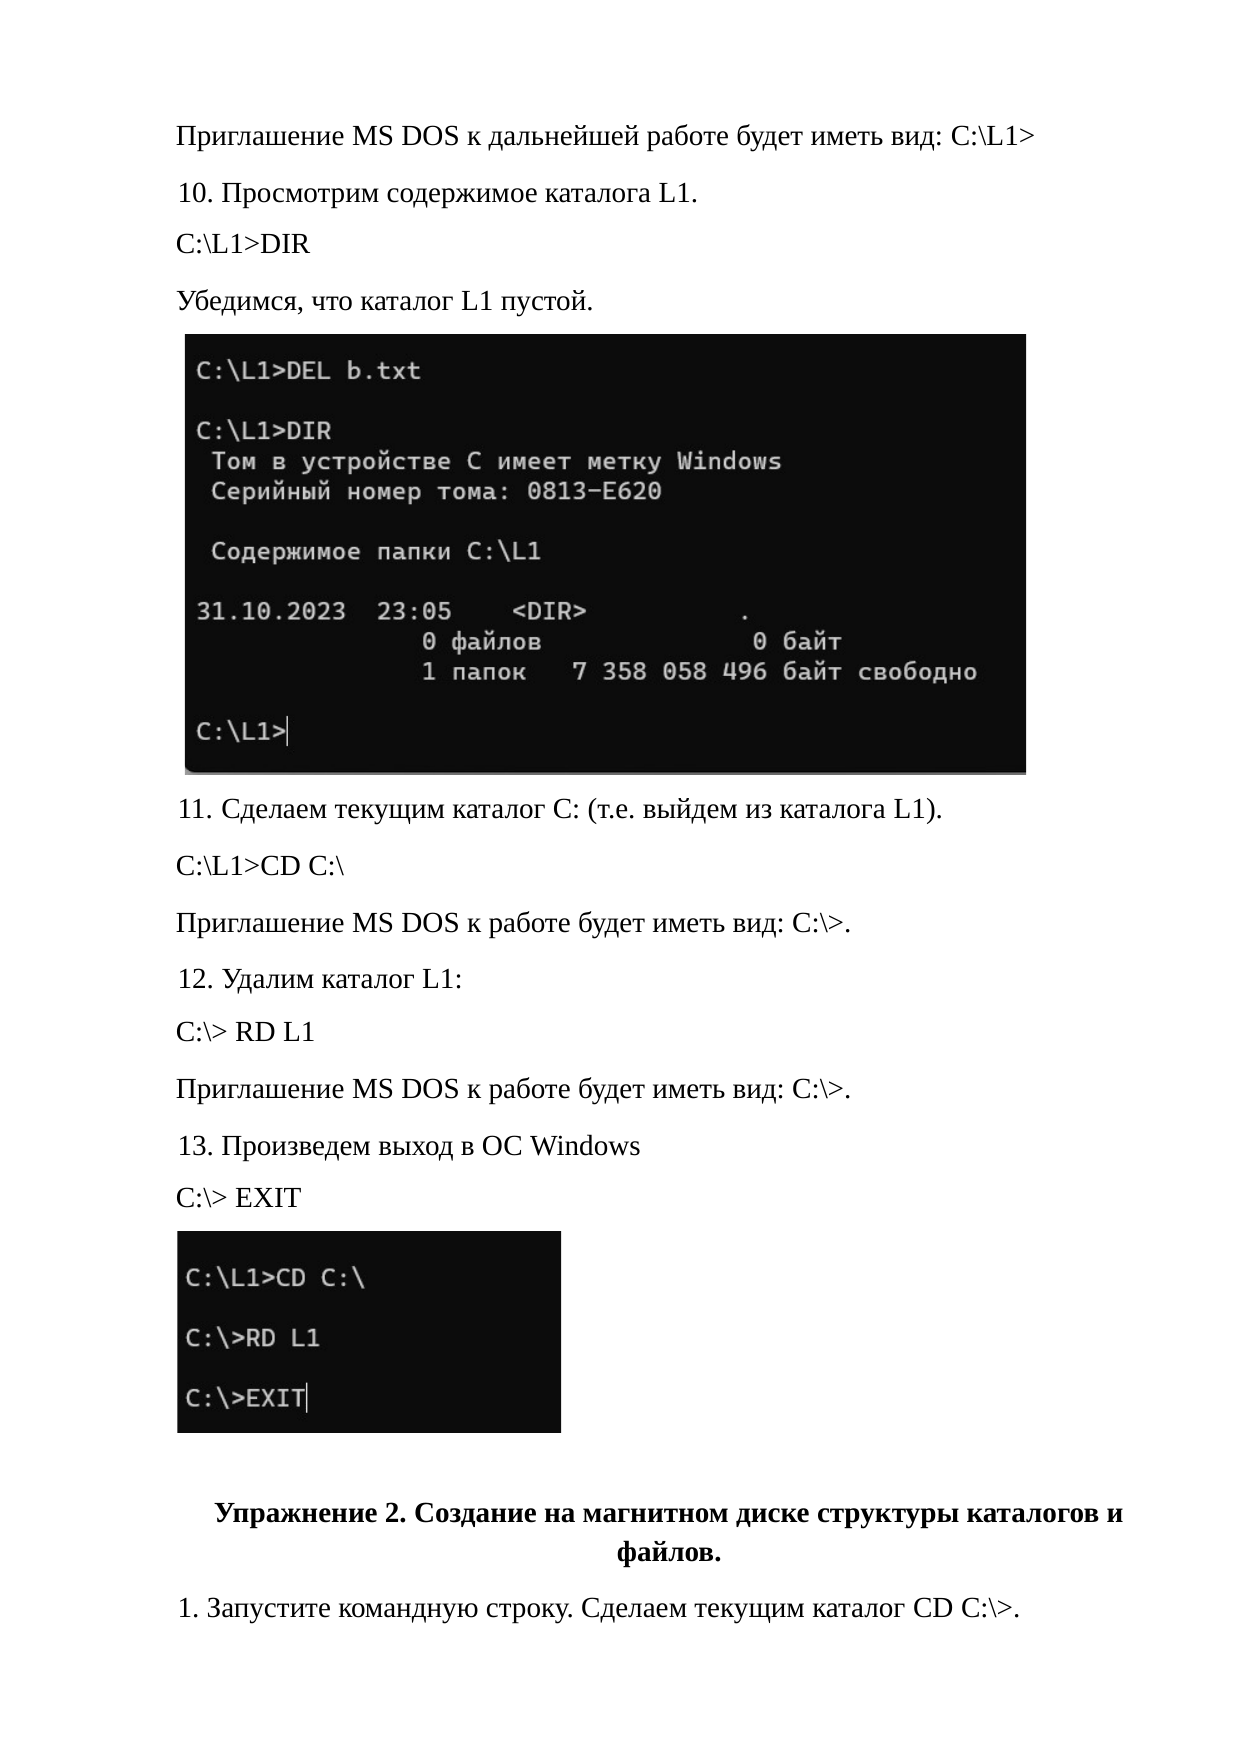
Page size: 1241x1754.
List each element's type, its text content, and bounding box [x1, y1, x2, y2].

text C:\L1>CD С:\ [176, 848, 1158, 882]
picture [184, 334, 1027, 775]
text Приглашение MS DOS к дальнейшей работе будет иметь вид: C:\L1> [176, 118, 1158, 152]
text Приглашение MS DOS к работе будет иметь вид: С:\>. [176, 1071, 1158, 1104]
list Сделаем текущим каталог С: (т.е. выйдем из каталога L1). [177, 791, 1158, 825]
list Запустите командную строку. Сделаем текущим каталог CD С:\>. [177, 1590, 1158, 1624]
text Убедимся, что каталог L1 пустой. [176, 283, 1158, 317]
text Приглашение MS DOS к работе будет иметь вид: С:\>. [176, 905, 1158, 938]
list Произведем выход в ОС Windows [177, 1128, 1158, 1161]
list Удалим каталог L1: [177, 962, 1158, 995]
text С:\> EXIT [176, 1181, 1158, 1214]
text Упражнение 2. Создание на магнитном диске структуры каталогов и файлов. [177, 1495, 1160, 1568]
list Просмотрим содержимое каталога L1. [177, 175, 1158, 208]
text С:\> RD L1 [176, 1014, 1158, 1048]
text C:\L1>DIR [176, 226, 1158, 260]
picture [177, 1231, 562, 1433]
